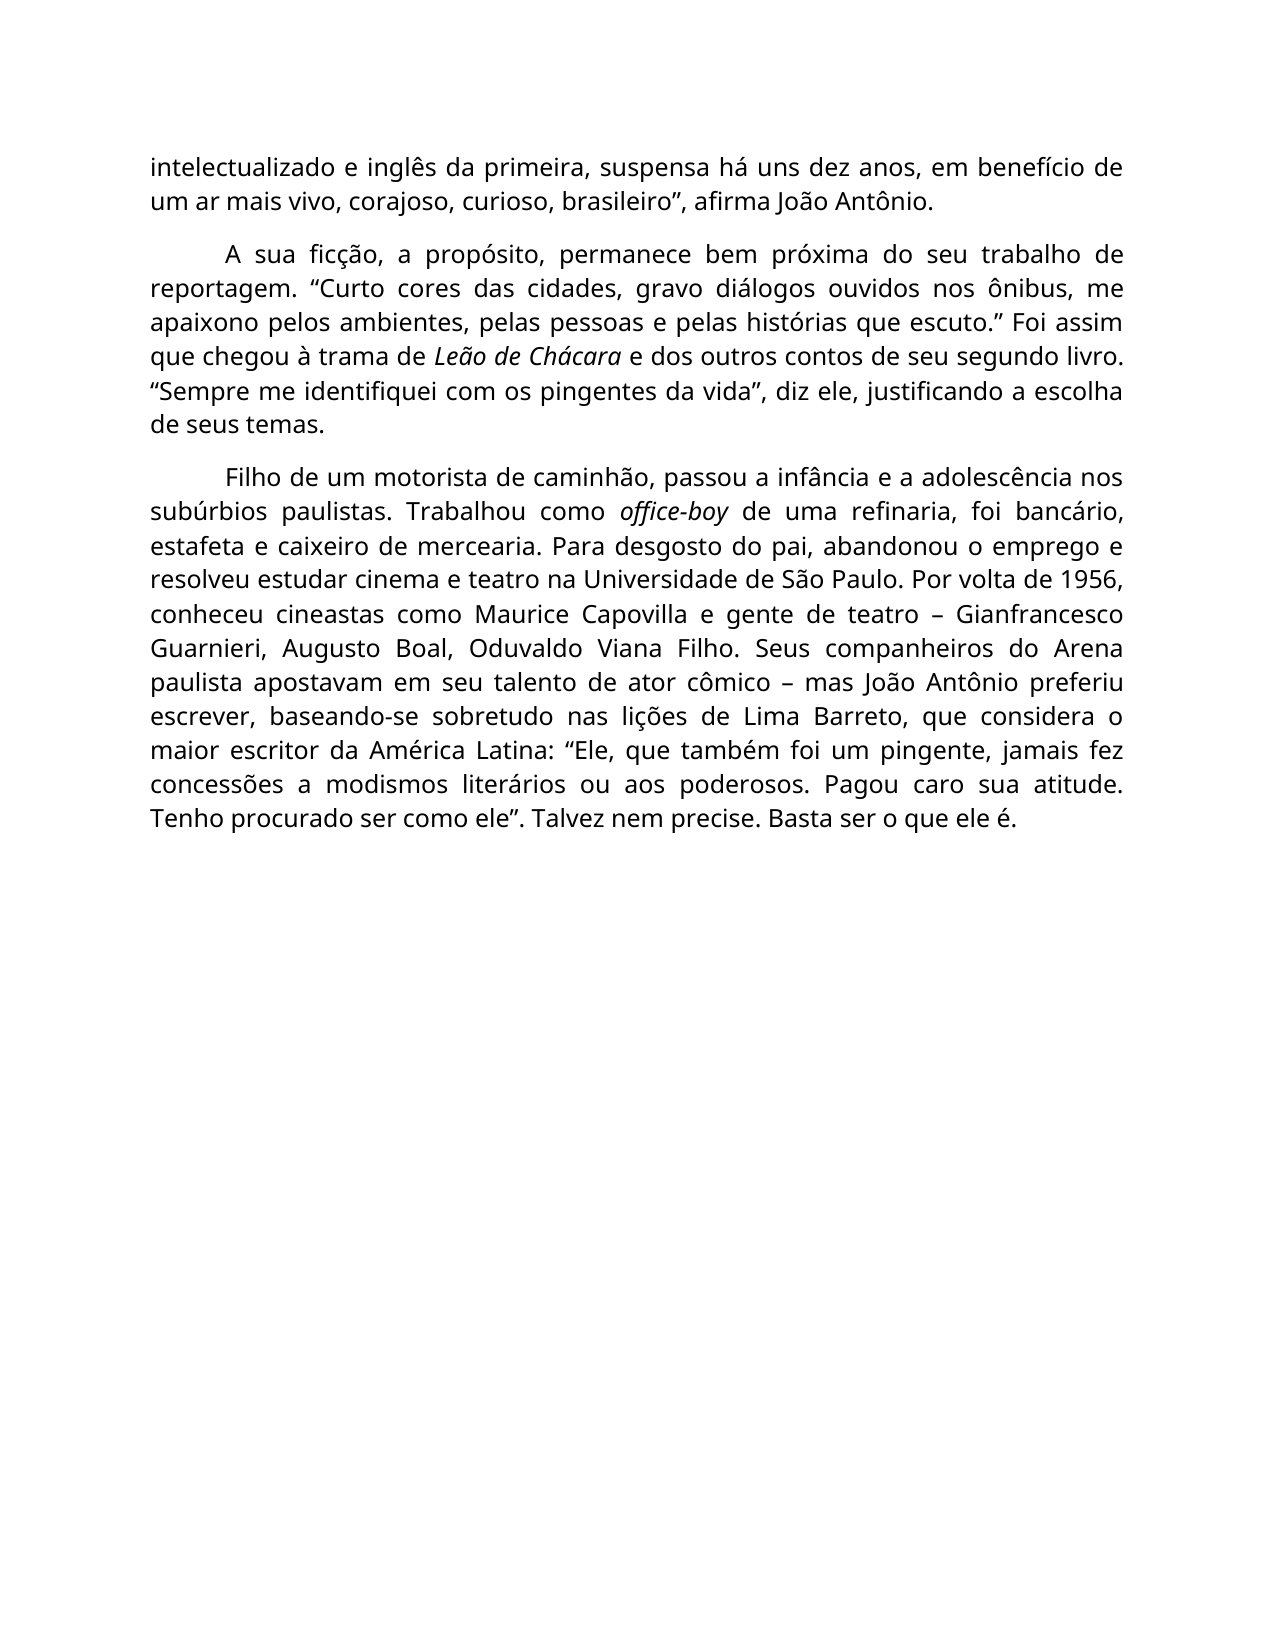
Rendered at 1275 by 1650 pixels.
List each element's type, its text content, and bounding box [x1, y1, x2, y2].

text A sua ficção, a propósito, permanece bem próxima do seu trabalho de reportagem. “Curto cores das cidades, gravo diálogos ouvidos nos ônibus, me apaixono pelos ambientes, pelas pessoas e pelas histórias que escuto.” Foi assim que chegou à trama de Leão de Chácara e dos outros contos de seu segundo livro. “Sempre me identifiquei com os pingentes da vida”, diz ele, justificando a escolha de seus temas. [150, 237, 1125, 441]
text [150, 150, 1125, 218]
text Filho de um motorista de caminhão, passou a infância e a adolescência nos subúrbios paulistas. Trabalhou como office-boy de uma refinaria, foi bancário, estafeta e caixeiro de mercearia. Para desgosto do pai, abandonou o emprego e resolveu estudar cinema e teatro na Universidade de São Paulo. Por volta de 1956, conheceu cineastas como Maurice Capovilla e gente de teatro – Gianfrancesco Guarnieri, Augusto Boal, Oduvaldo Viana Filho. Seus companheiros do Arena paulista apostavam em seu talento de ator cômico – mas João Antônio preferiu escrever, baseando-se sobretudo nas lições de Lima Barreto, que considera o maior escritor da América Latina: “Ele, que também foi um pingente, jamais fez concessões a modismos literários ou aos poderosos. Pagou caro sua atitude. Tenho procurado ser como ele”. Talvez nem precise. Basta ser o que ele é. [150, 460, 1125, 835]
